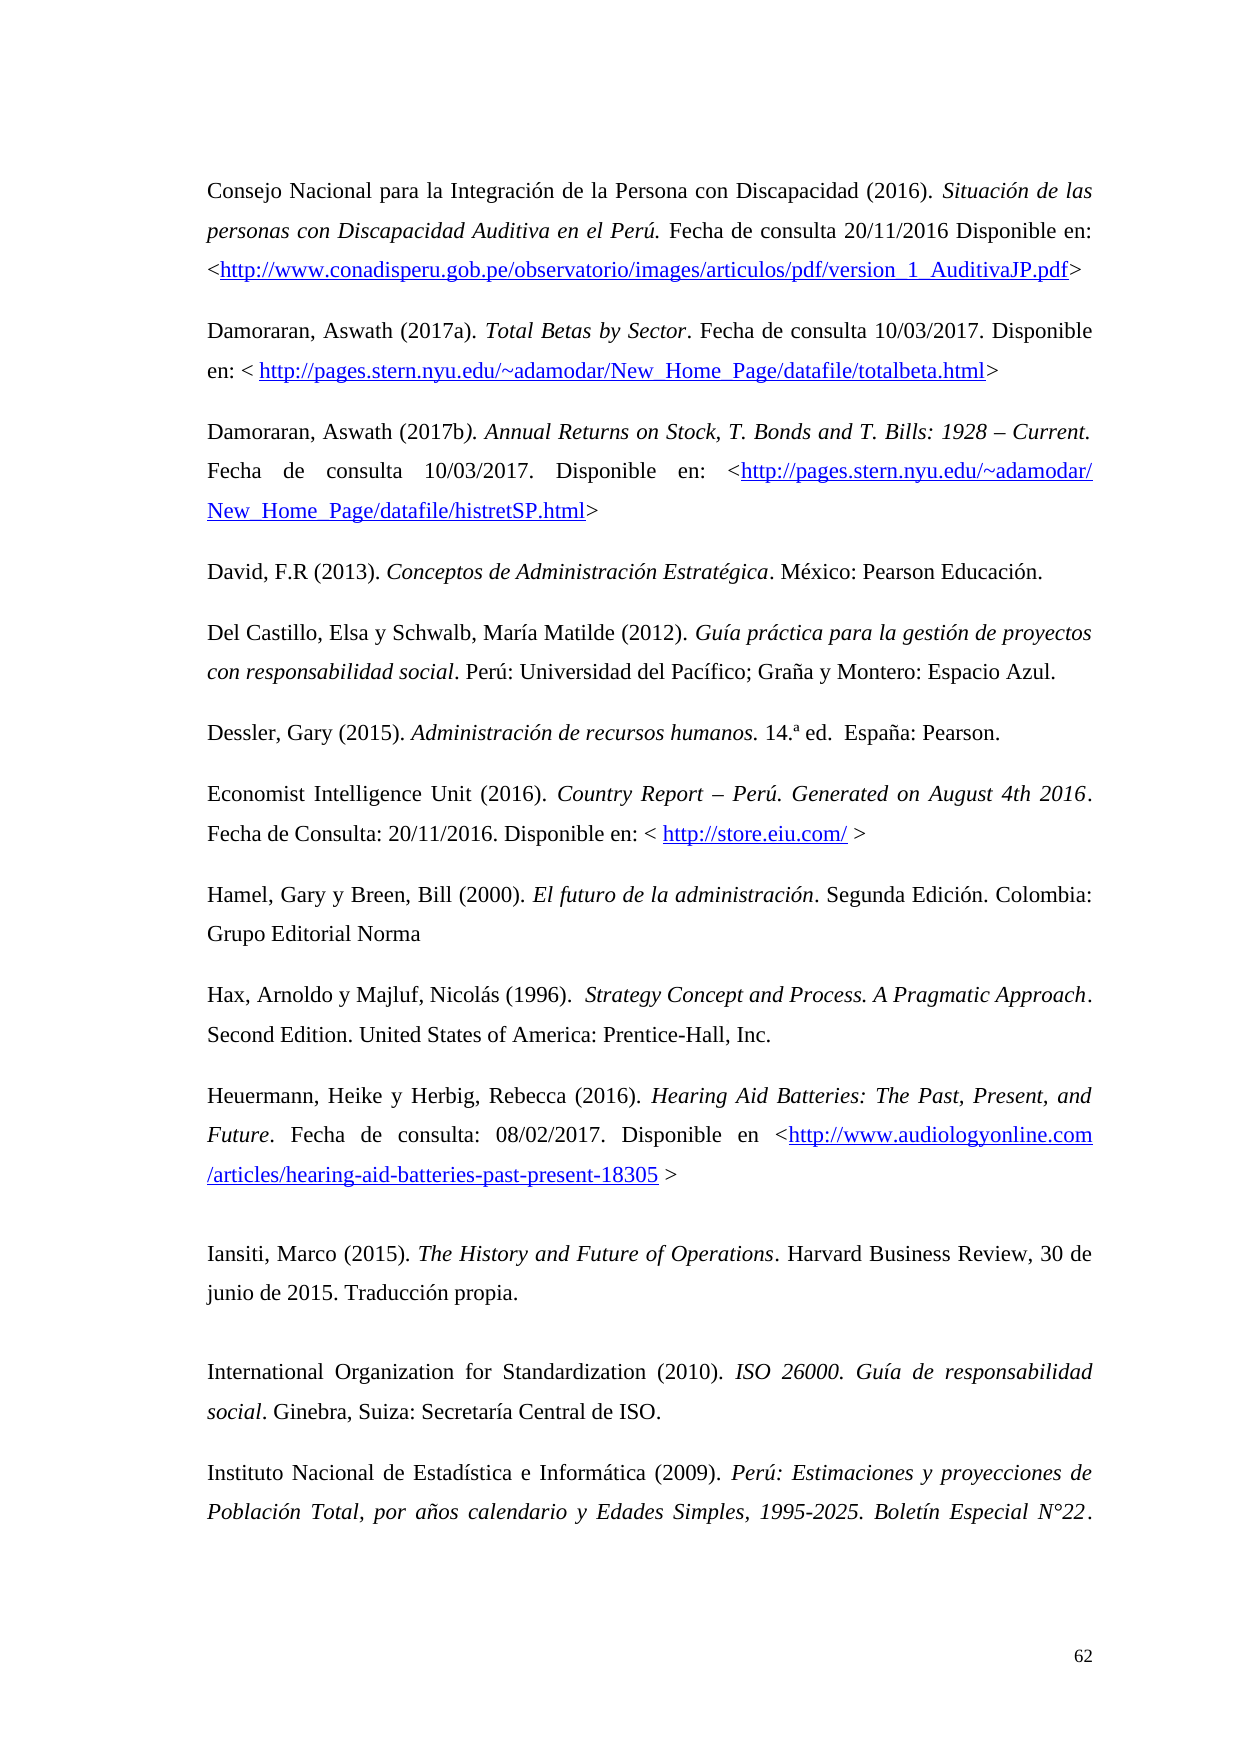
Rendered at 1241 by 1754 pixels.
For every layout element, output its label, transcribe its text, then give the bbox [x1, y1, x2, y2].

text David, F.R (2013). Conceptos de Administración Estratégica. México: Pearson Educación. [207, 558, 1092, 584]
text Hax, Arnoldo y Majluf, Nicolás (1996). Strategy Concept and Process. A Pragmatic Approach. Second Edition. United States of America: Prentice-Hall, Inc. [207, 981, 1092, 1047]
text Del Castillo, Elsa y Schwalb, María Matilde (2012). Guía práctica para la gestión de proyectos con responsabilidad social. Perú: Universidad del Pacífico; Graña y Montero: Espacio Azul. [207, 619, 1092, 684]
text Consejo Nacional para la Integración de la Persona con Discapacidad (2016). Situación de las personas con Discapacidad Auditiva en el Perú. Fecha de consulta 20/11/2016 Disponible en: <http://www.conadisperu.gob.pe/observatorio/images/articulos/pdf/version_1_AuditivaJP.pdf> [207, 177, 1092, 282]
text Economist Intelligence Unit (2016). Country Report – Perú. Generated on August 4th 2016. Fecha de Consulta: 20/11/2016. Disponible en: < http://store.eiu.com/ > [207, 780, 1092, 846]
text Iansiti, Marco (2015). The History and Future of Operations. Harvard Business Review, 30 de junio de 2015. Traducción propia. [207, 1240, 1092, 1306]
text Damoraran, Aswath (2017a). Total Betas by Sector. Fecha de consulta 10/03/2017. Disponible en: < http://pages.stern.nyu.edu/~adamodar/New_Home_Page/datafile/totalbeta.html> [207, 317, 1092, 383]
text Heuermann, Heike y Herbig, Rebecca (2016). Hearing Aid Batteries: The Past, Present, and Future. Fecha de consulta: 08/02/2017. Disponible en <http://www.audiologyonline.com /articles/hearing-aid-batteries-past-present-18305 > [207, 1082, 1092, 1187]
text Hamel, Gary y Breen, Bill (2000). El futuro de la administración. Segunda Edición. Colombia: Grupo Editorial Norma [207, 881, 1092, 947]
text Dessler, Gary (2015). Administración de recursos humanos. 14.ª ed. España: Pearson. [207, 719, 1092, 746]
text International Organization for Standardization (2010). ISO 26000. Guía de responsabilidad social. Ginebra, Suiza: Secretaría Central de ISO. [207, 1358, 1092, 1424]
text Damoraran, Aswath (2017b). Annual Returns on Stock, T. Bonds and T. Bills: 1928 – Current. Fecha de consulta 10/03/2017. Disponible en: <http://pages.stern.nyu.edu/~adamodar/ New_Home_Page/datafile/histretSP.html> [207, 418, 1092, 523]
